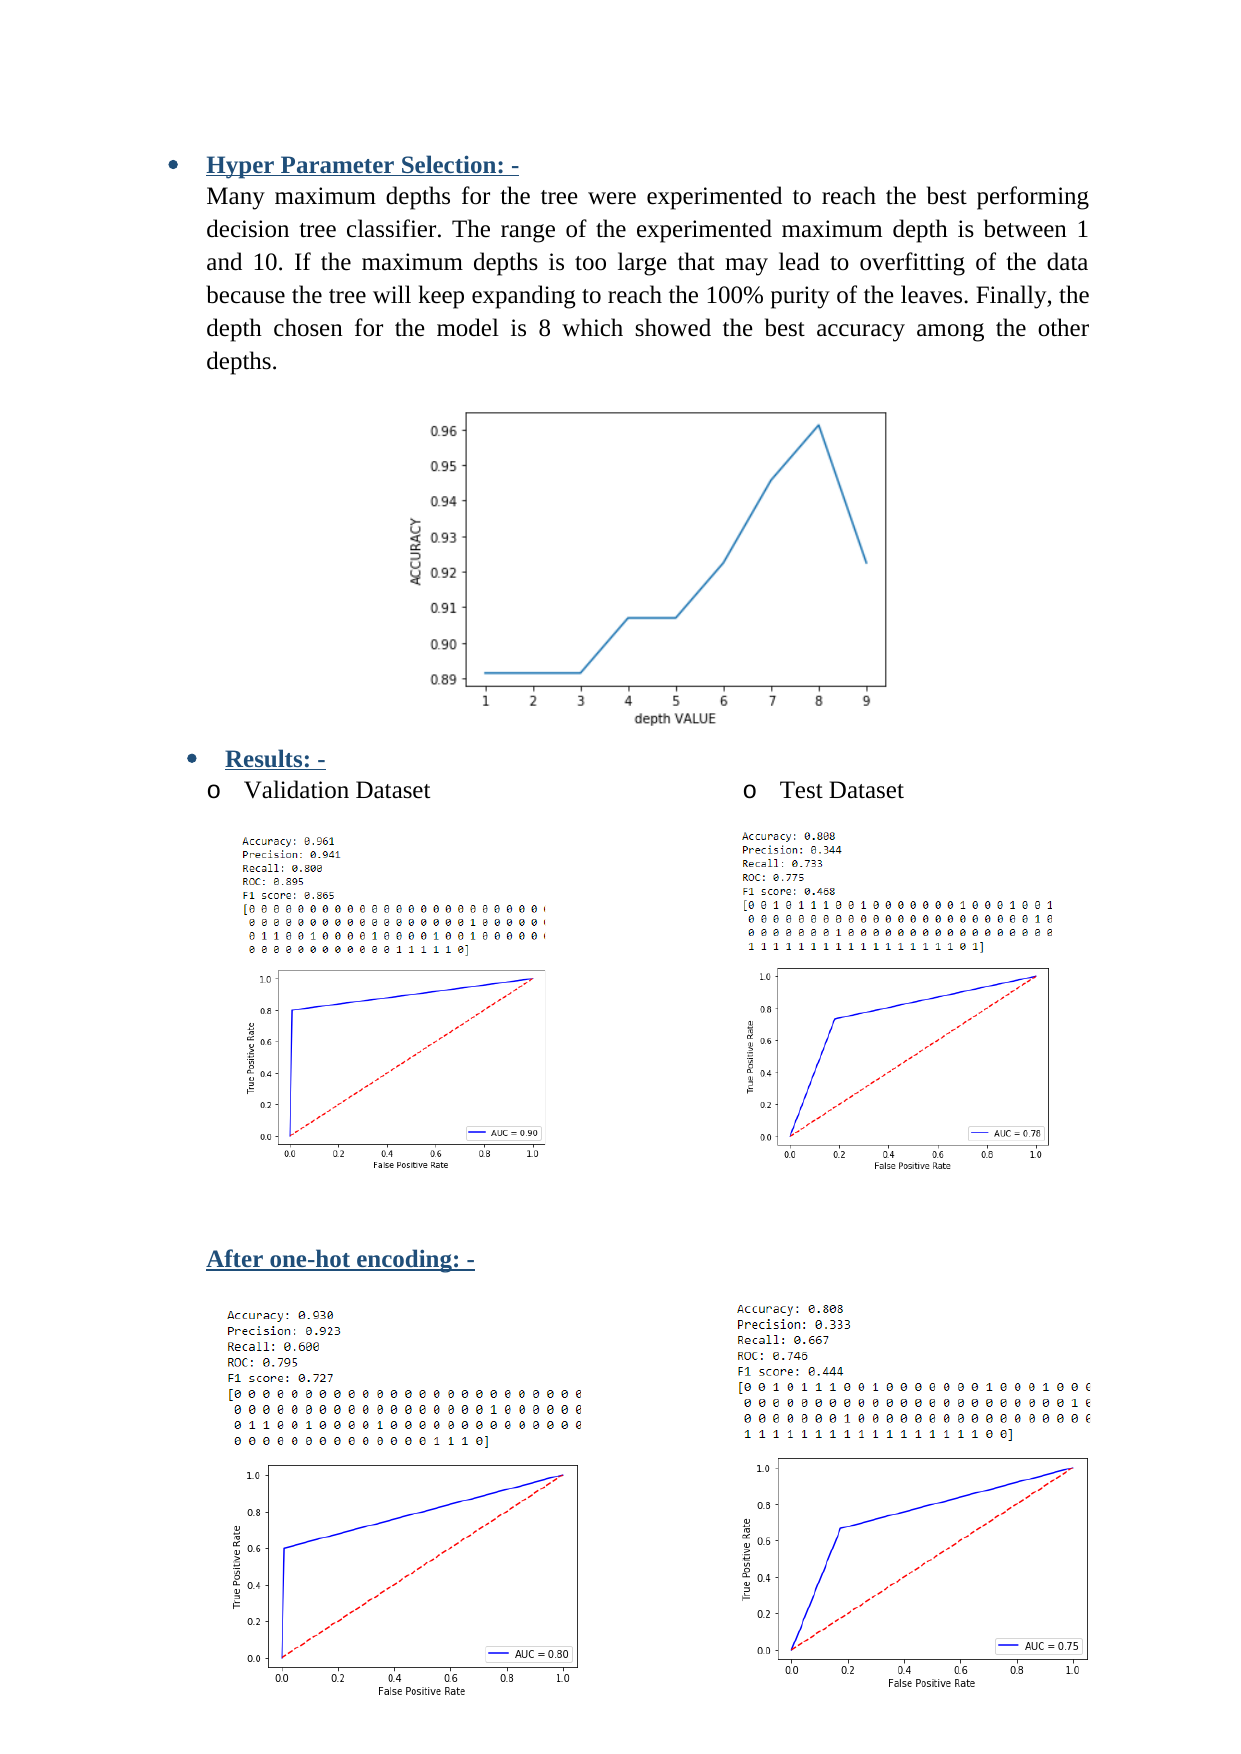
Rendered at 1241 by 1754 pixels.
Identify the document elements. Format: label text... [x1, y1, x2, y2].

picture [223, 1306, 581, 1696]
picture [403, 396, 894, 731]
text After one-hot encoding: - [150, 1244, 1090, 1273]
subtitle Results: - [187, 744, 1090, 772]
picture [731, 1295, 1091, 1688]
list Test Dataset [742, 775, 1090, 806]
list Validation Dataset [206, 775, 583, 806]
subtitle Hyper Parameter Selection: - [169, 150, 1090, 179]
picture [740, 828, 1052, 1171]
picture [239, 834, 546, 1170]
text Many maximum depths for the tree were experimented to reach the best performing decision tree classifier. The range of the experimented maximum depth is between 1 and 10. If the maximum depths is too large that may lead to overfitting of the data because the tree will keep expanding to reach the 100% purity of the leaves. Finally, the depth chosen for the model is 8 which showed the best accuracy among the other depths. [206, 181, 1090, 375]
